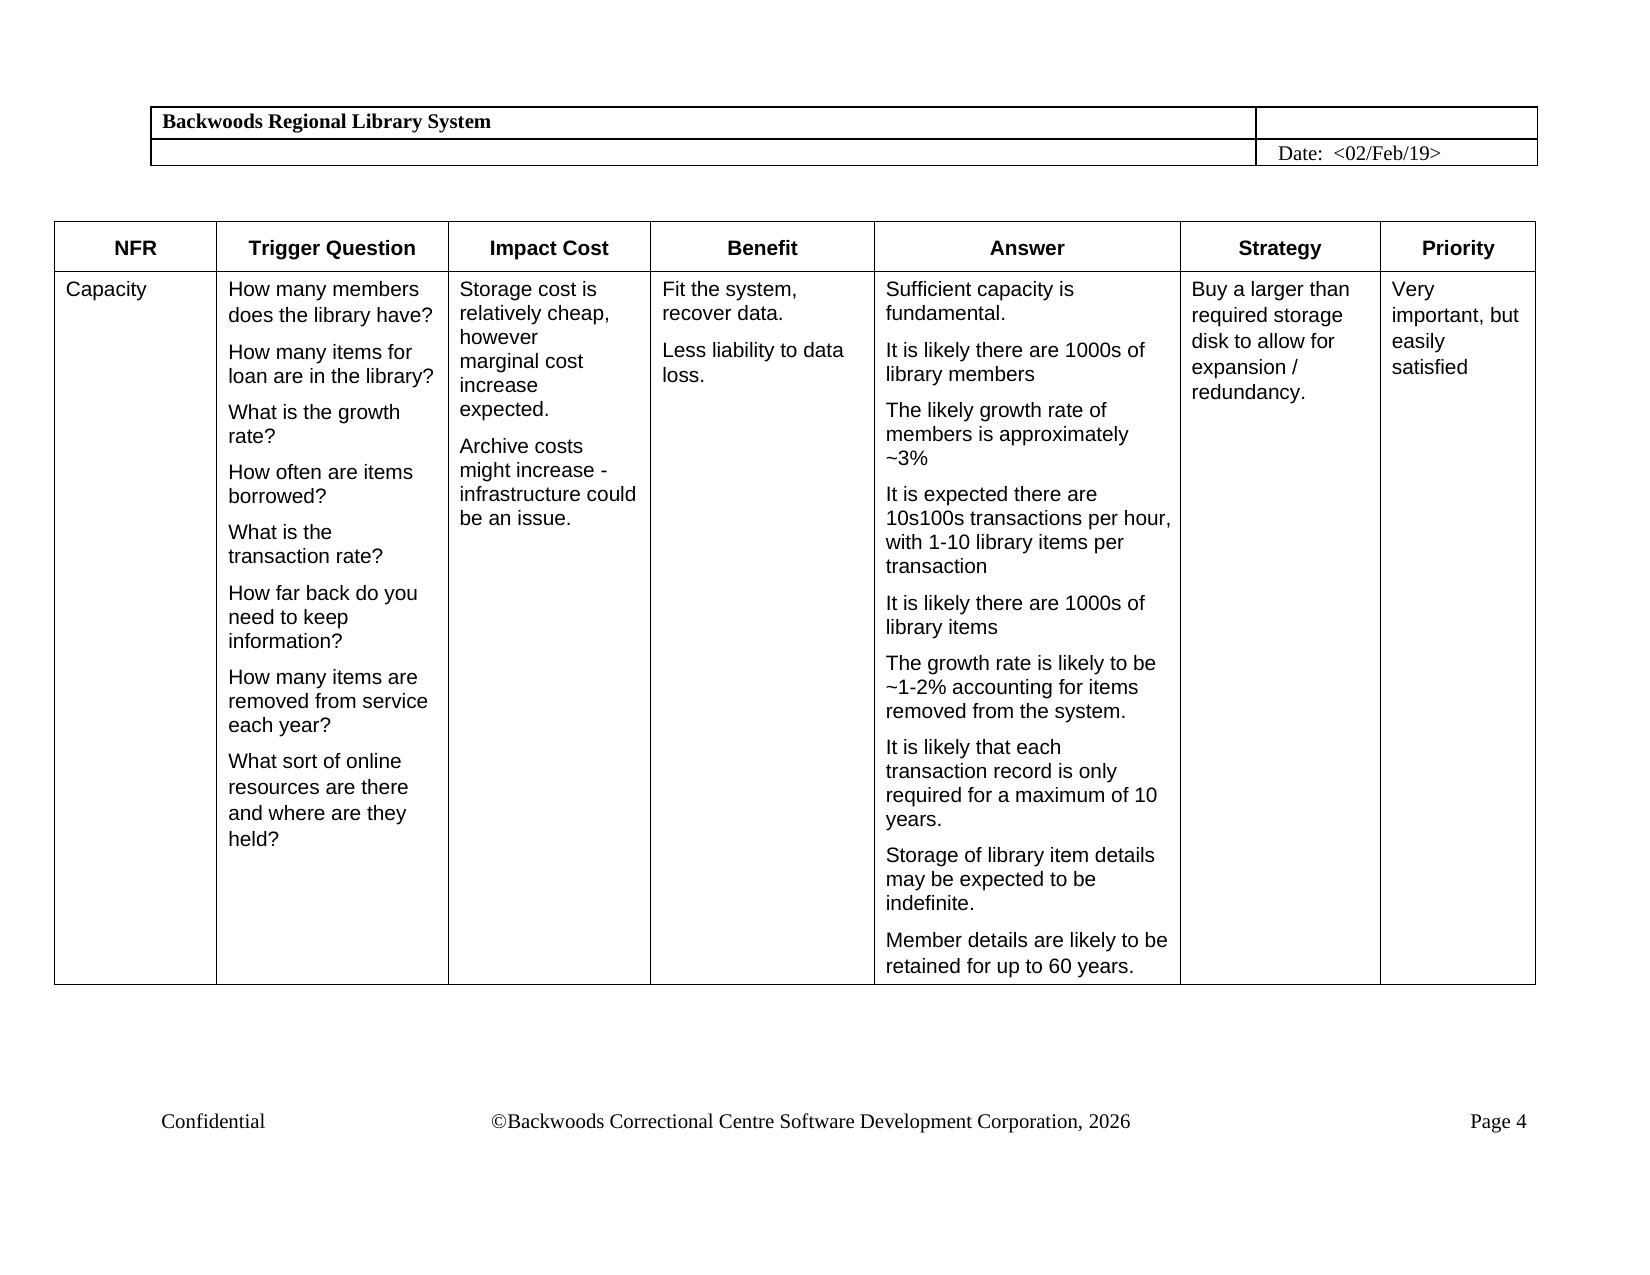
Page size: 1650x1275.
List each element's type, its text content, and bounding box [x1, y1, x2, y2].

table_cell Buy a larger than required storage disk to allow for expansion / redundancy. [1181, 272, 1380, 984]
table_header Answer [875, 222, 1180, 271]
table_header Impact Cost [449, 222, 650, 271]
table_header Strategy [1181, 222, 1380, 271]
table_cell Capacity [55, 272, 216, 984]
table_cell Sufficient capacity is fundamental. It is likely there are 1000s of library members The likely growth rate of members is approximately ~3% It is expected there are 10s100s transactions per hour, with 1-10 library items per transaction It is likely there are 1000s of library items The growth rate is likely to be ~1-2% accounting for items removed from the system. It is likely that each transaction record is only required for a maximum of 10 years. Storage of library item details may be expected to be indefinite. Member details are likely to be retained for up to 60 years. [875, 272, 1180, 984]
table_header NFR [55, 222, 216, 271]
table_cell How many members does the library have? How many items for loan are in the library? What is the growth rate? How often are items borrowed? What is the transaction rate? How far back do you need to keep information? How many items are removed from service each year? What sort of online resources are there and where are they held? [217, 272, 448, 984]
table_cell Fit the system, recover data. Less liability to data loss. [651, 272, 874, 984]
table_header Trigger Question [217, 222, 448, 271]
table_header Priority [1381, 222, 1535, 271]
table_cell Very important, but easily satisfied [1381, 272, 1535, 984]
table_cell Storage cost is relatively cheap, however marginal cost increase expected. Archive costs might increase - infrastructure could be an issue. [449, 272, 650, 984]
table_header Benefit [651, 222, 874, 271]
